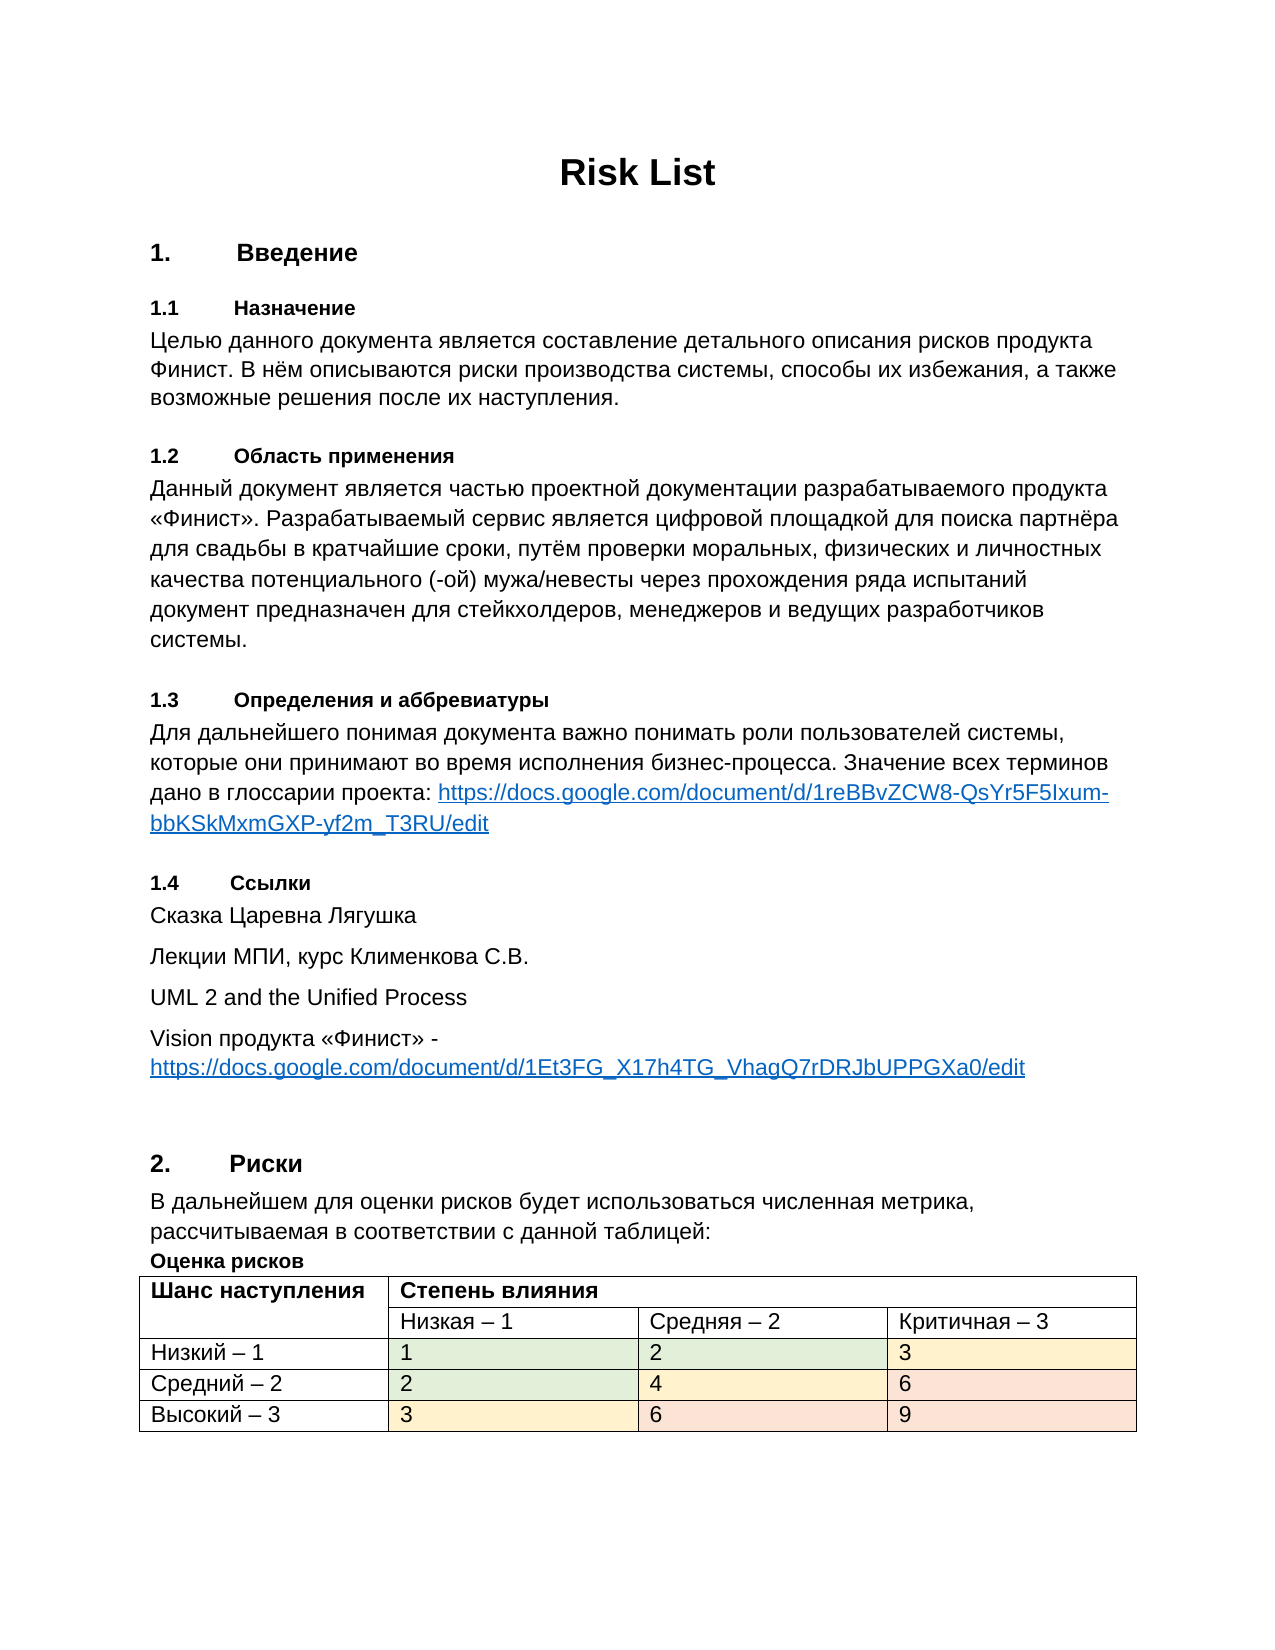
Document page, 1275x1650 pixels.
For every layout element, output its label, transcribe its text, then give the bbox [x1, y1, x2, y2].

text Данный документ является частью проектной документации разрабатываемого продукта «Финист». Разрабатываемый сервис является цифровой площадкой для поиска партнёра для свадьбы в кратчайшие сроки, путём проверки моральных, физических и личностных качества потенциального (-ой) мужа/невесты через прохождения ряда испытаний документ предназначен для стейкхолдеров, менеджеров и ведущих разработчиков системы. [150, 475, 1125, 652]
text Сказка Царевна Лягушка [150, 902, 1125, 929]
table_header Степень влияния [389, 1277, 1136, 1307]
table_cell Средний – 2 [140, 1370, 388, 1400]
text Оценка рисков [150, 1248, 1125, 1272]
text 1. Введение [150, 249, 287, 264]
table_cell Средняя – 2 [639, 1308, 887, 1338]
table_cell 6 [888, 1370, 1136, 1400]
table_cell 3 [888, 1339, 1136, 1369]
table_cell Низкая – 1 [389, 1308, 638, 1338]
table_cell 2 [639, 1339, 887, 1369]
text UML 2 and the Unified Process [150, 984, 1125, 1011]
text 2. Риски [150, 1161, 1125, 1176]
table_cell Низкий – 1 [140, 1339, 388, 1369]
table_cell 2 [389, 1370, 638, 1400]
table_cell 9 [888, 1401, 1136, 1431]
text Лекции МПИ, курс Клименкова С.В. [150, 943, 1125, 969]
text 1. Введение [297, 249, 1125, 264]
text Целью данного документа является составление детального описания рисков продукта Финист. В нём описываются риски производства системы, способы их избежания, а также возможные решения после их наступления. [150, 327, 1125, 410]
text 1.2 Область применения [150, 450, 1125, 467]
text Vision продукта «Финист» - https://docs.google.com/document/d/1Et3FG_X17h4TG_VhagQ7rDRJbUPPGXa0/edit [150, 1025, 1125, 1080]
text 1.1 Назначение [150, 302, 1125, 319]
table_header Шанс наступления [140, 1277, 388, 1338]
text Для дальнейшего понимая документа важно понимать роли пользователей системы, которые они принимают во время исполнения бизнес-процесса. Значение всех терминов дано в глоссарии проекта: https://docs.google.com/document/d/1reBBvZCW8-QsYr5F5Ixum-bbKSkMxmGXP-yf2m_T3RU/edit [150, 719, 1125, 836]
table_cell 4 [639, 1370, 887, 1400]
table_cell 3 [389, 1401, 638, 1431]
table_cell Высокий – 3 [140, 1401, 388, 1431]
text 1.3 Определения и аббревиатуры [150, 694, 1125, 711]
table_cell 1 [389, 1339, 638, 1369]
table_cell 6 [639, 1401, 887, 1431]
text 1.4 Ссылки [150, 877, 1125, 894]
table_cell Критичная – 3 [888, 1308, 1136, 1338]
text В дальнейшем для оценки рисков будет использоваться численная метрика, рассчитываемая в соответствии с данной таблицей: [150, 1188, 1125, 1245]
text Risk List [150, 150, 1125, 193]
